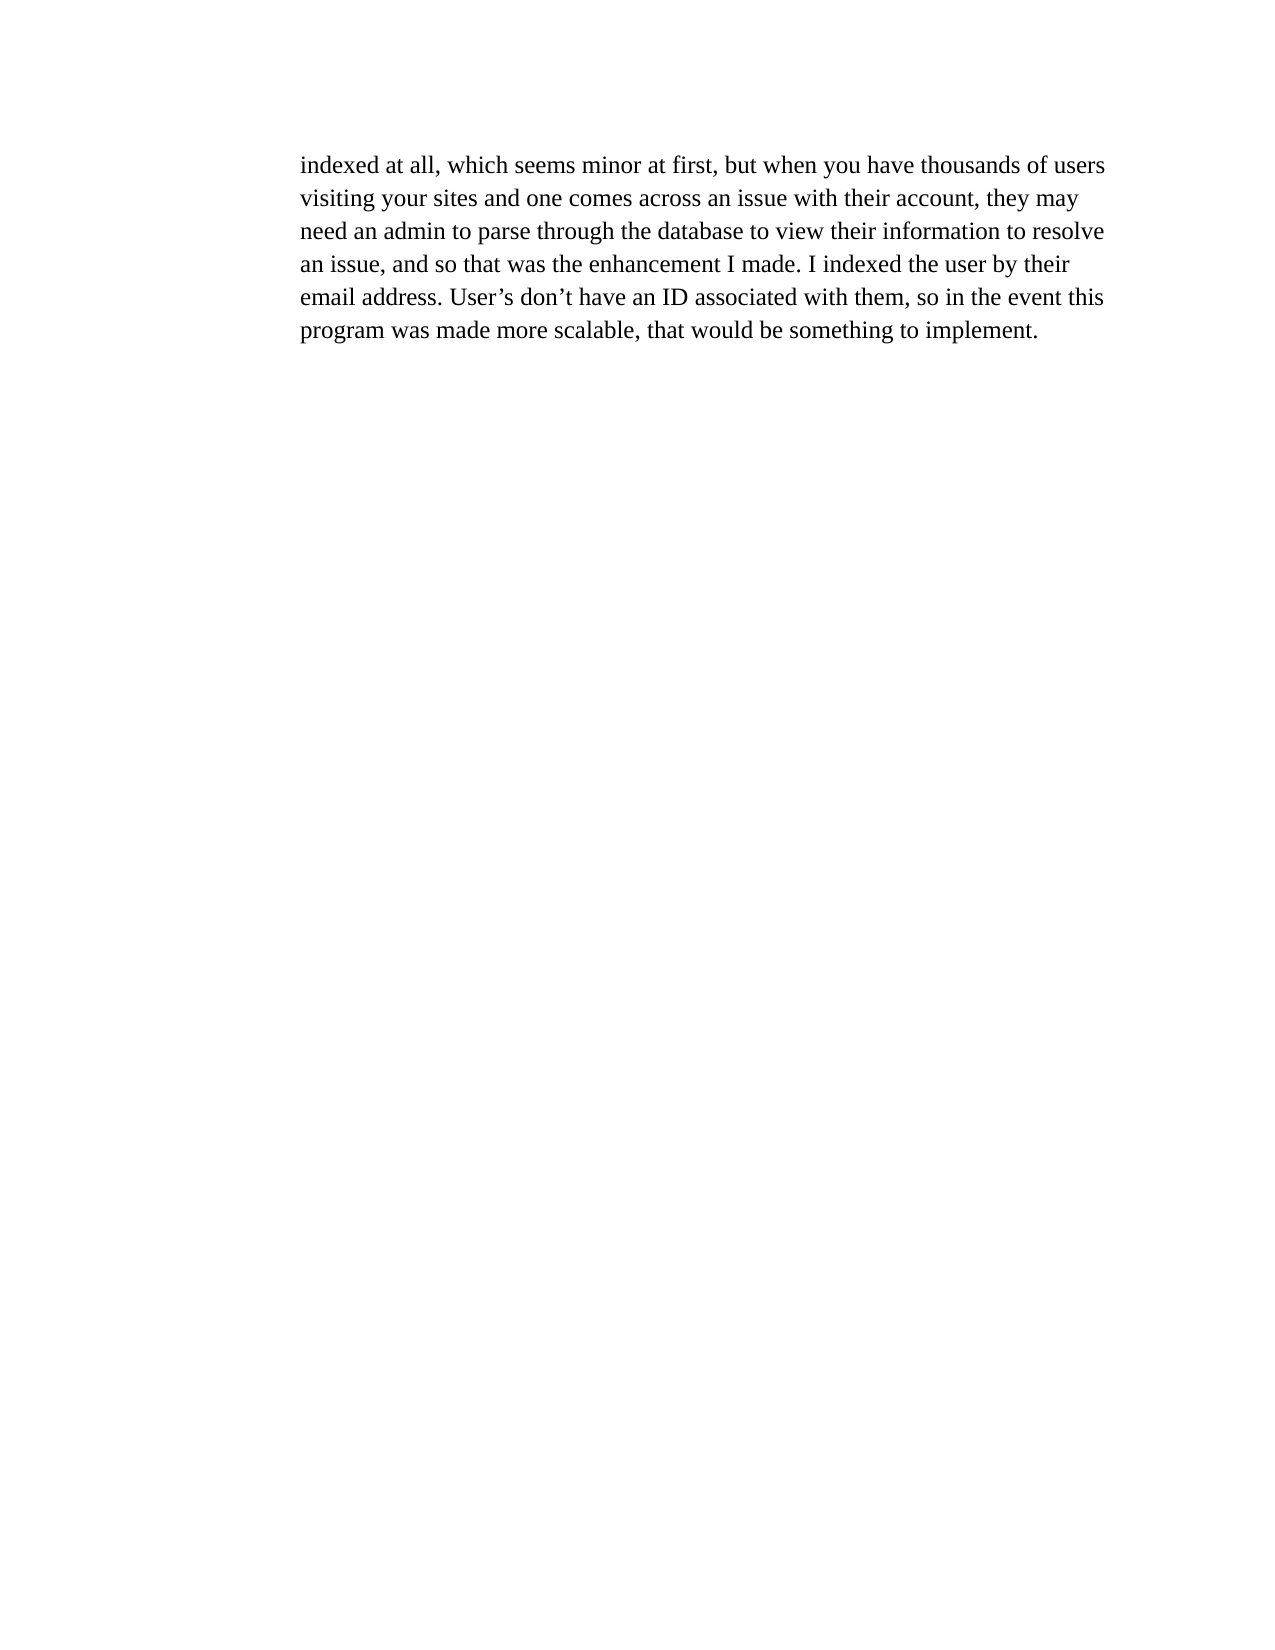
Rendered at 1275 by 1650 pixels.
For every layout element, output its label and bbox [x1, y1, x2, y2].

list [262, 150, 1125, 344]
